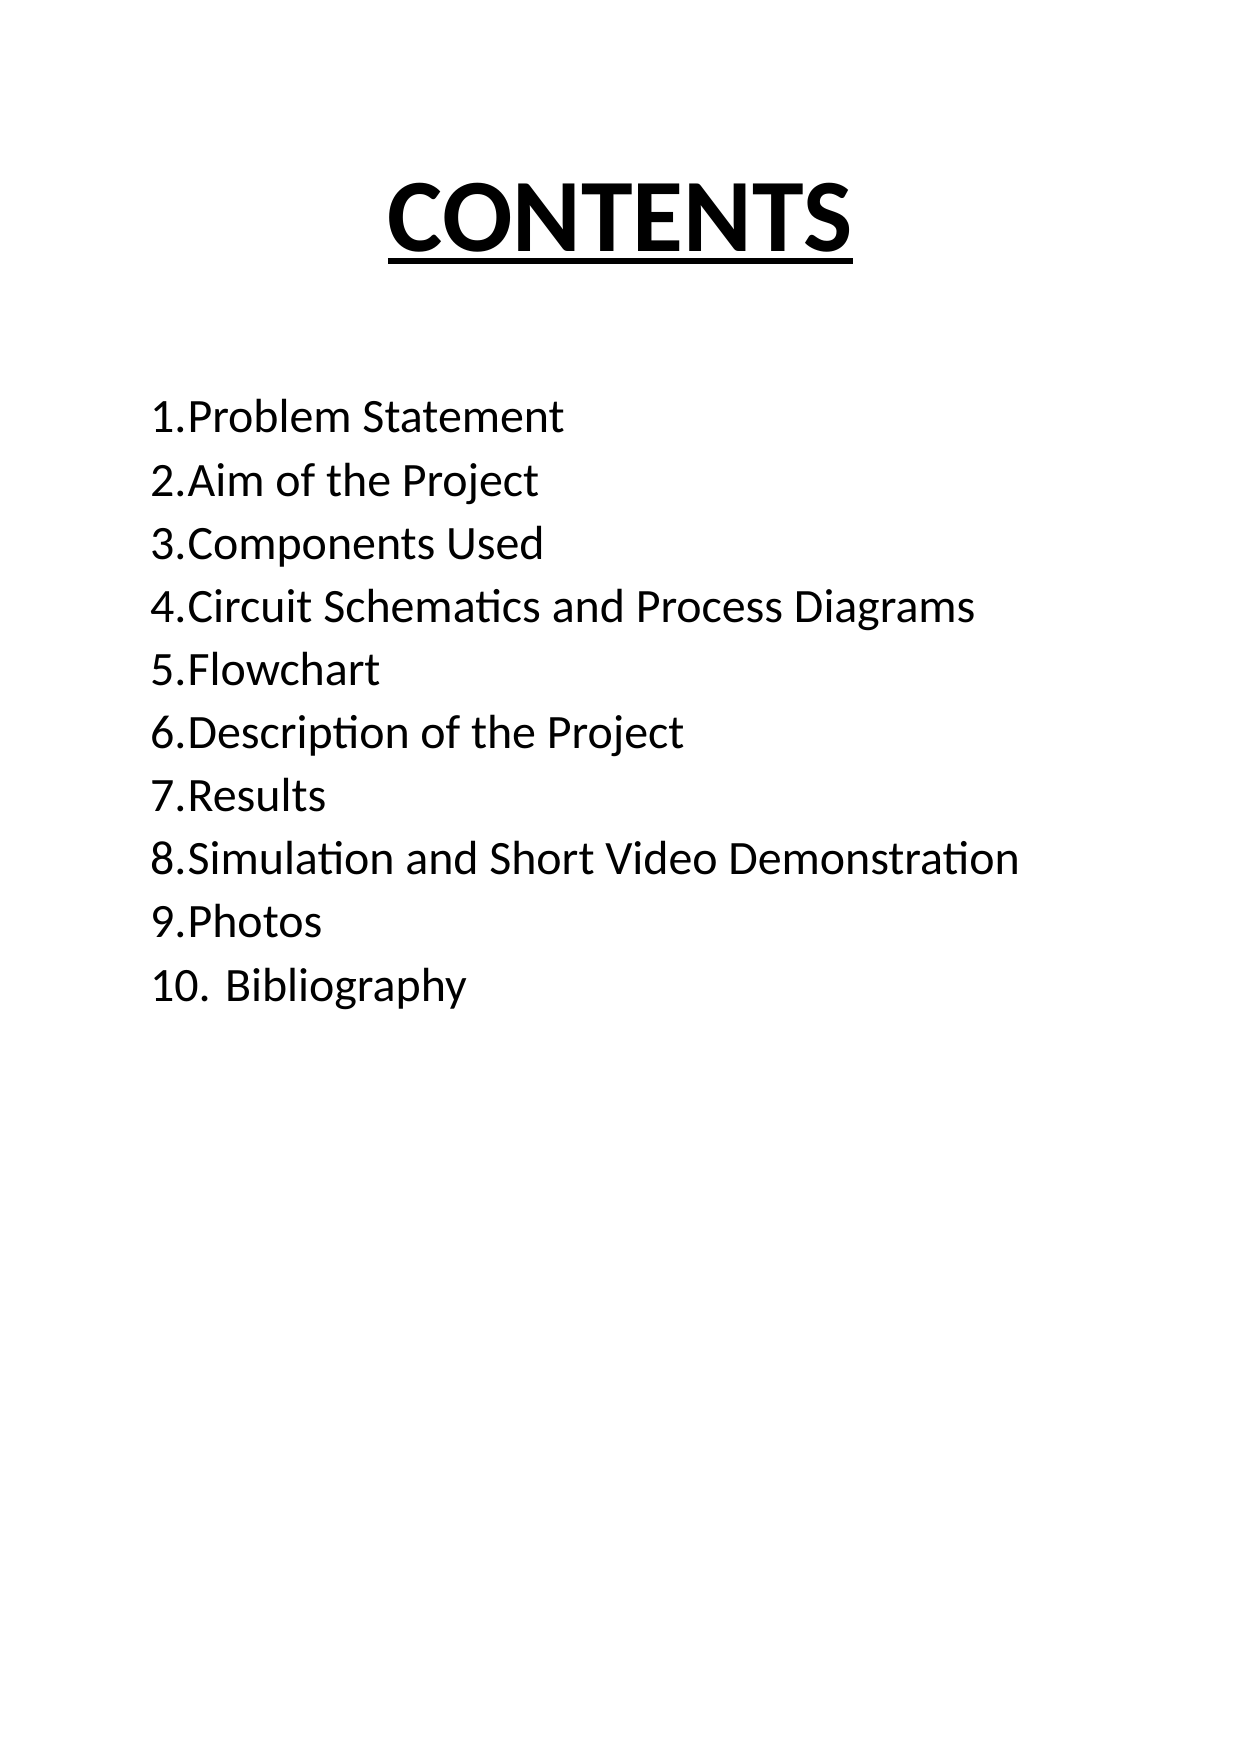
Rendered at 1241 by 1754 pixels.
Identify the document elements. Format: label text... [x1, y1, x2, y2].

list Circuit Schematics and Process Diagrams [150, 576, 1090, 634]
list Aim of the Project [150, 449, 1090, 508]
list Description of the Project [150, 702, 1090, 761]
list Simulation and Short Video Demonstration [150, 828, 1090, 887]
list Results [150, 765, 1090, 824]
list Photos [150, 891, 1090, 950]
list Flowchart [150, 639, 1090, 697]
list Components Used [150, 513, 1090, 571]
list Problem Statement [150, 386, 1090, 445]
list Bibliography [150, 954, 1090, 1013]
text CONTENTS [150, 150, 1090, 277]
